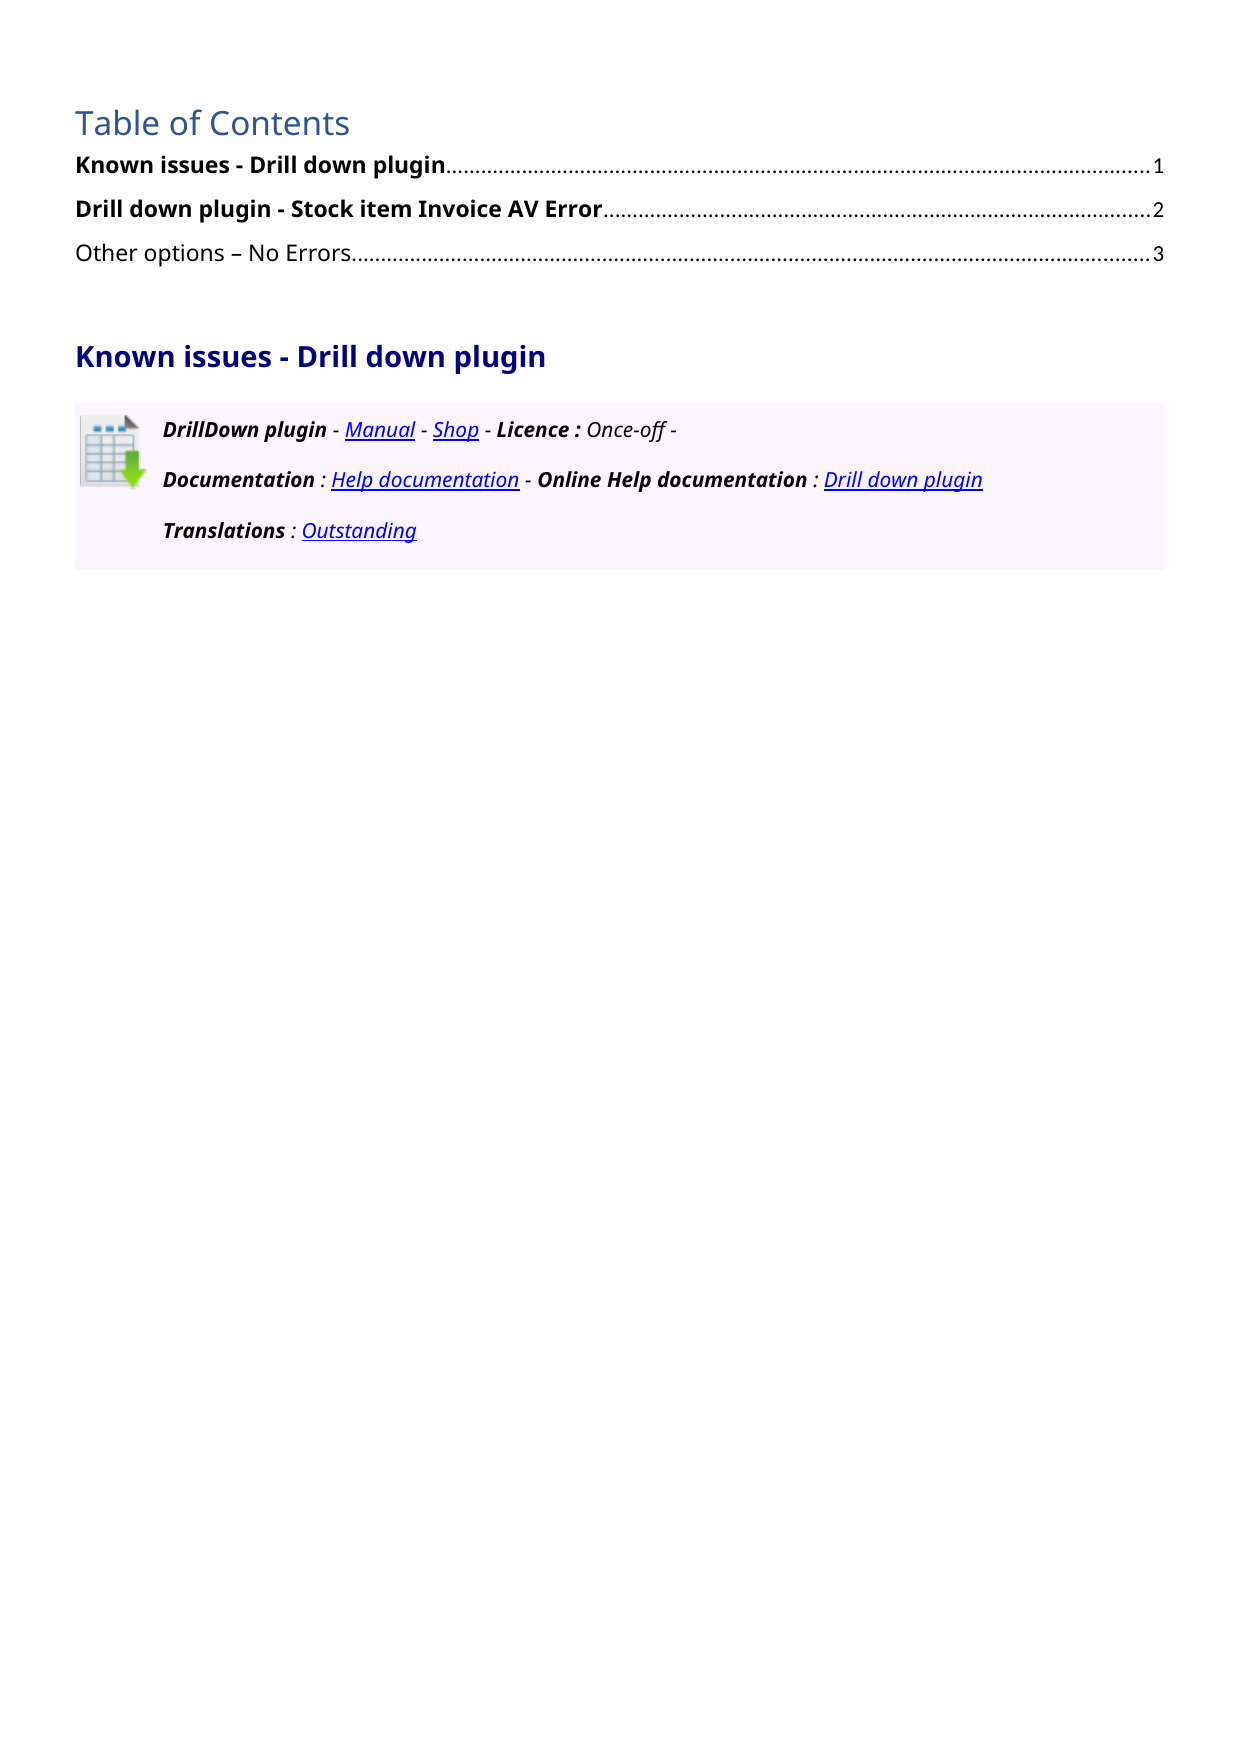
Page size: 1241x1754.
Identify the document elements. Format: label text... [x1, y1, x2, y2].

picture [79, 415, 155, 490]
table_header DrillDown plugin - Manual - Shop - Licence : Once-off - Documentation : Help documentation - Online Help documentation : Drill down plugin Translations : Outstanding [158, 403, 1165, 570]
table_header [75, 403, 158, 570]
text Known issues - Drill down plugin [75, 337, 1165, 376]
